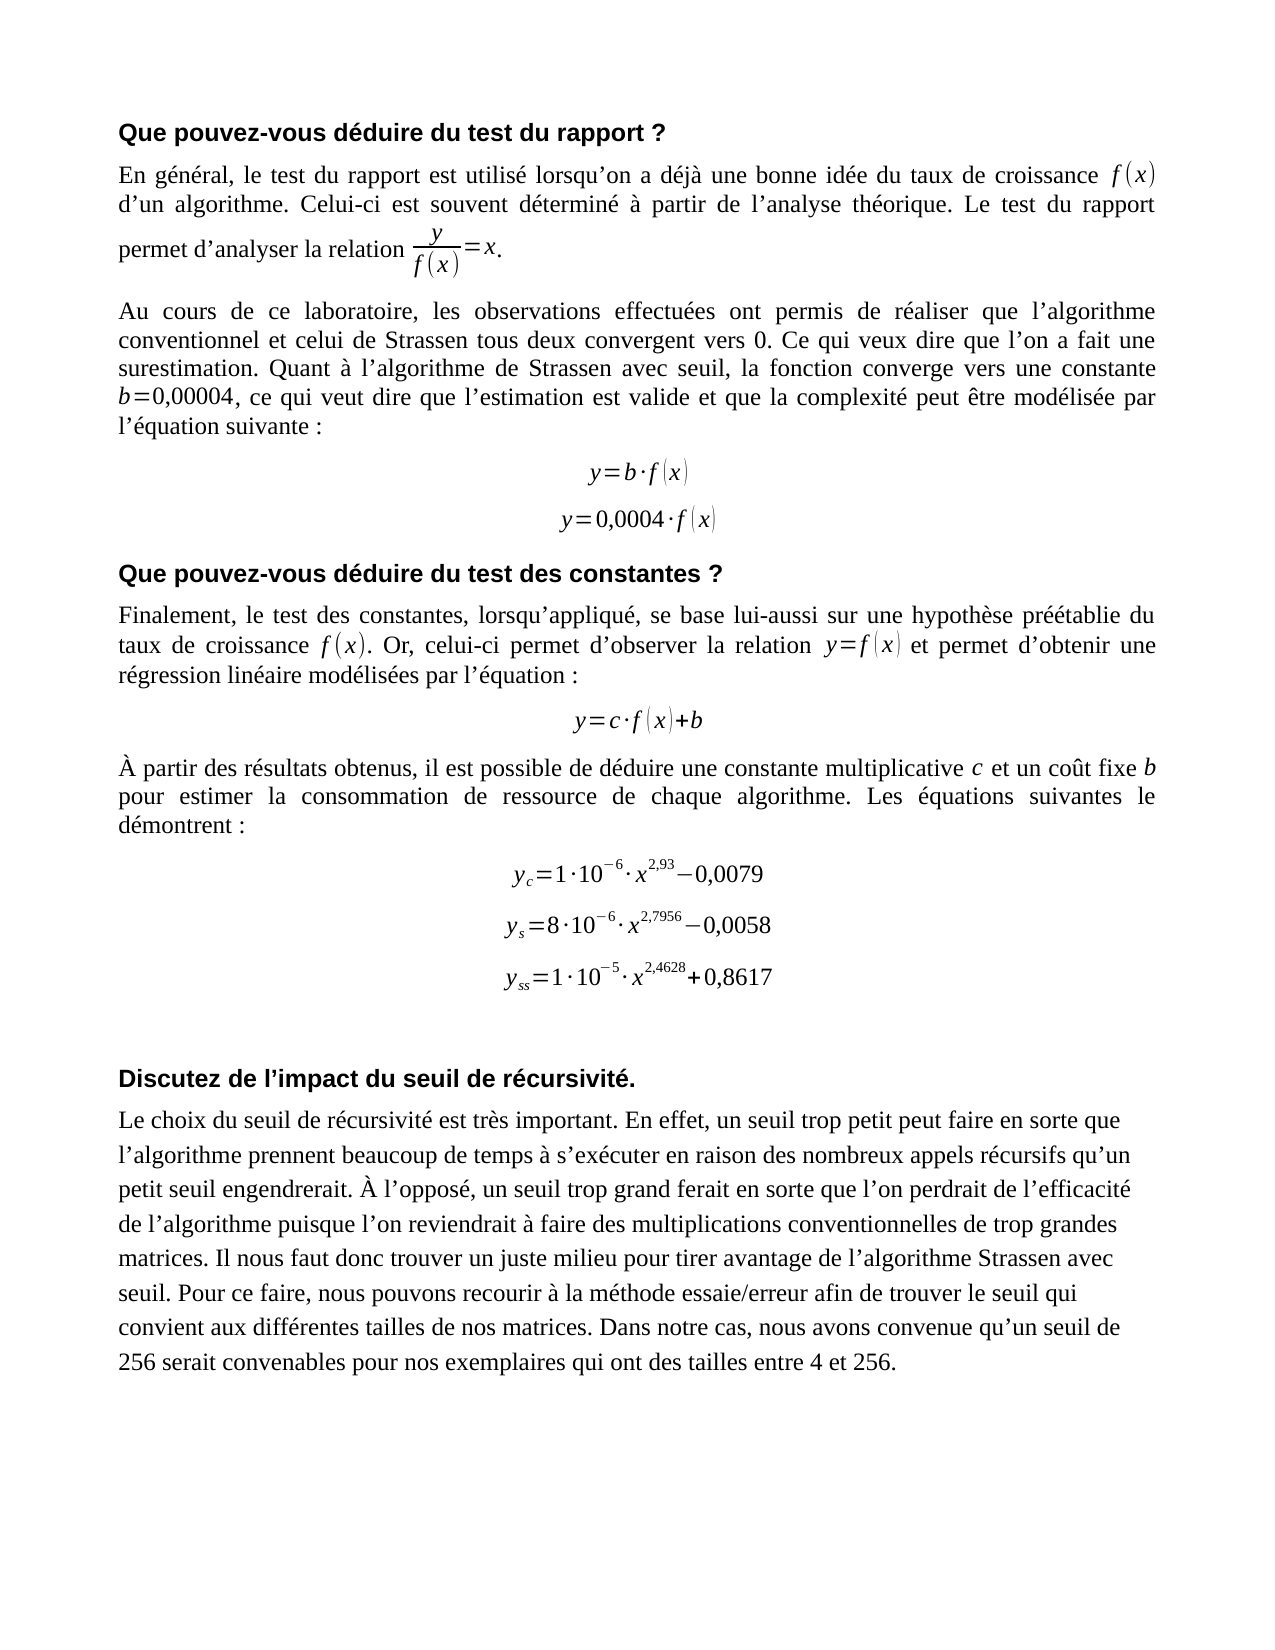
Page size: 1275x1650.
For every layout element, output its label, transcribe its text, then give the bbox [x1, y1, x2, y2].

text Finalement, le test des constantes, lorsqu’appliqué, se base lui-aussi sur une hypothèse préétablie du taux de croissance . Or, celui-ci permet d’observer la relation et permet d’obtenir une régression linéaire modélisées par l’équation : [118, 601, 1157, 689]
text Que pouvez-vous déduire du test du rapport ? [118, 118, 1157, 147]
text En général, le test du rapport est utilisé lorsqu’on a déjà une bonne idée du taux de croissance d’un algorithme. Celui-ci est souvent déterminé à partir de l’analyse théorique. Le test du rapport permet d’analyser la relation . [118, 159, 1157, 279]
text Discutez de l’impact du seuil de récursivité. [118, 1064, 1157, 1093]
text Au cours de ce laboratoire, les observations effectuées ont permis de réaliser que l’algorithme conventionnel et celui de Strassen tous deux convergent vers 0. Ce qui veux dire que l’on a fait une surestimation. Quant à l’algorithme de Strassen avec seuil, la fonction converge vers une constante , ce qui veut dire que l’estimation est valide et que la complexité peut être modélisée par l’équation suivante : [118, 296, 1157, 440]
text À partir des résultats obtenus, il est possible de déduire une constante multiplicative et un coût fixe pour estimer la consommation de ressource de chaque algorithme. Les équations suivantes le démontrent : [118, 753, 1157, 839]
text Le choix du seuil de récursivité est très important. En effet, un seuil trop petit peut faire en sorte que l’algorithme prennent beaucoup de temps à s’exécuter en raison des nombreux appels récursifs qu’un petit seuil engendrerait. À l’opposé, un seuil trop grand ferait en sorte que l’on perdrait de l’efficacité de l’algorithme puisque l’on reviendrait à faire des multiplications conventionnelles de trop grandes matrices. Il nous faut donc trouver un juste milieu pour tirer avantage de l’algorithme Strassen avec seuil. Pour ce faire, nous pouvons recourir à la méthode essaie/erreur afin de trouver le seuil qui convient aux différentes tailles de nos matrices. Dans notre cas, nous avons convenue qu’un seuil de 256 serait convenables pour nos exemplaires qui ont des tailles entre 4 et 256. [118, 1105, 1157, 1375]
text Que pouvez-vous déduire du test des constantes ? [118, 559, 1157, 588]
